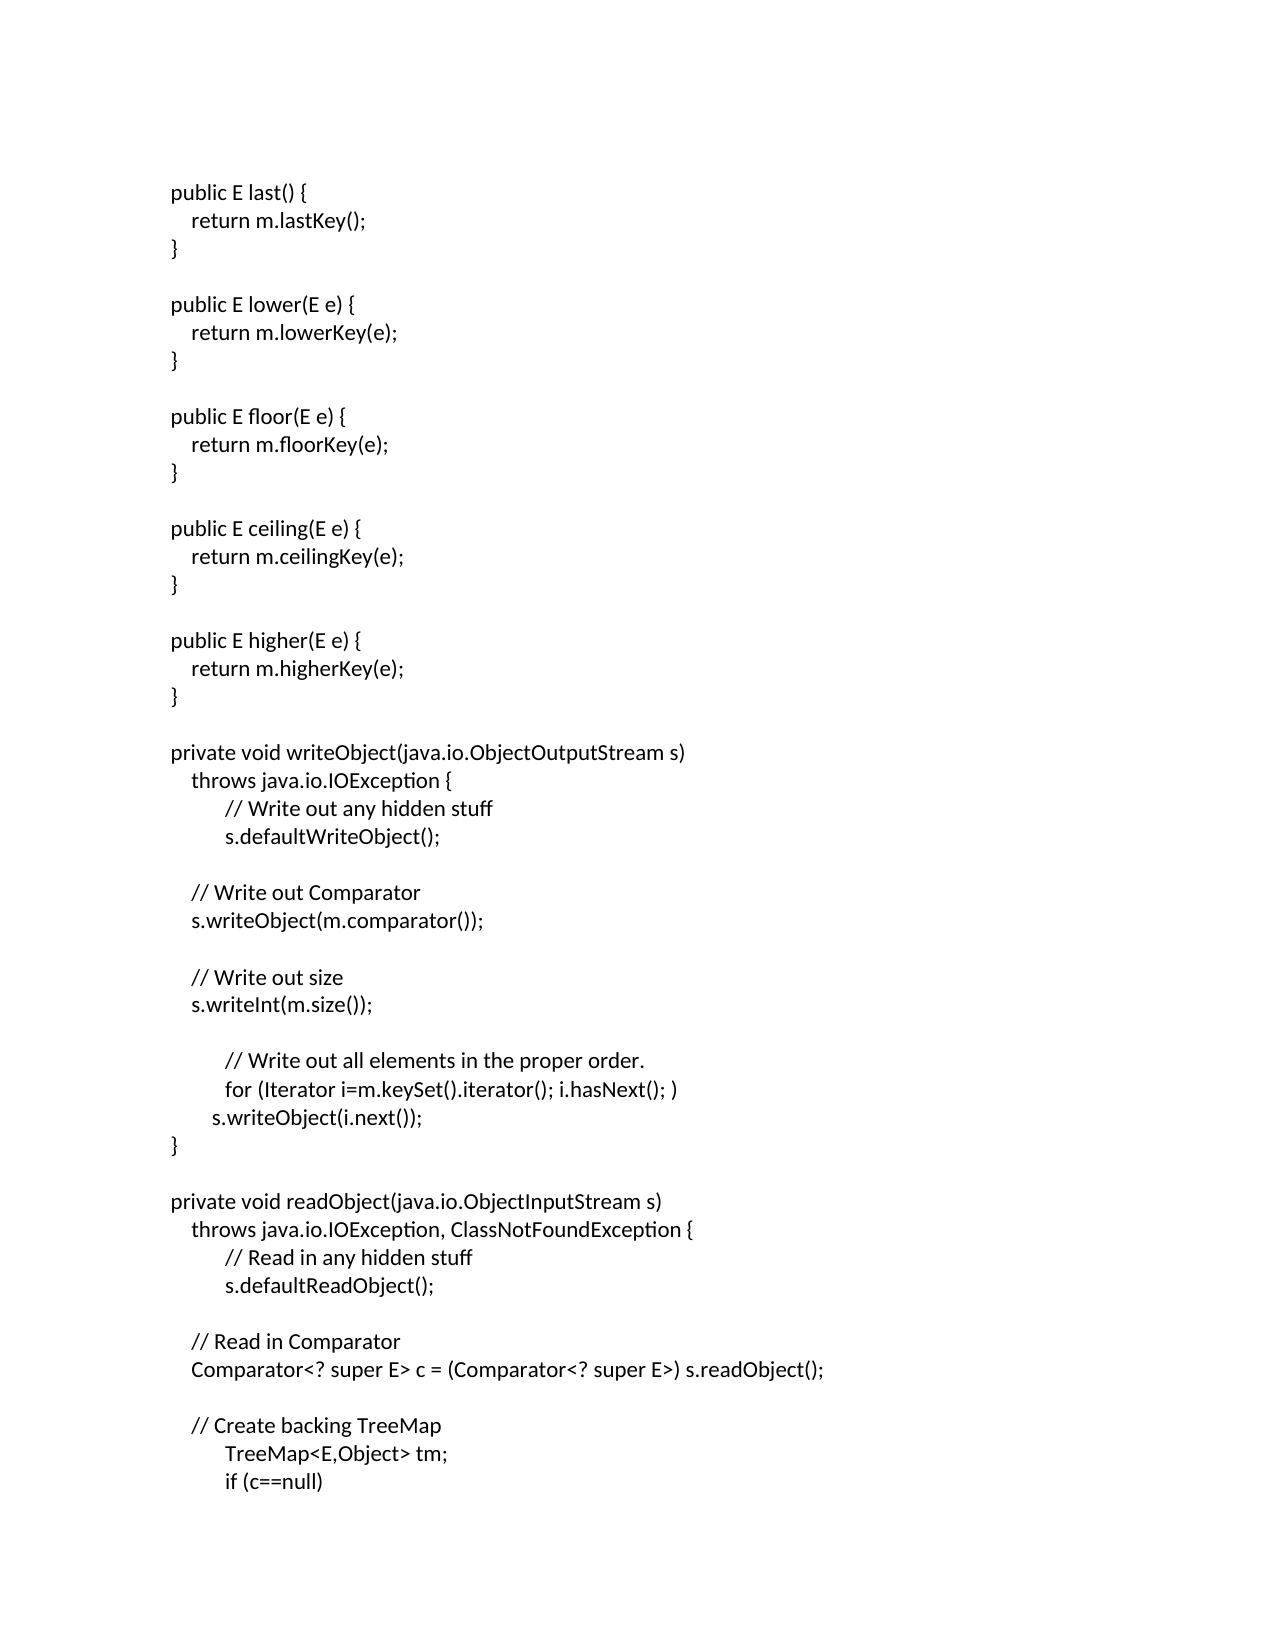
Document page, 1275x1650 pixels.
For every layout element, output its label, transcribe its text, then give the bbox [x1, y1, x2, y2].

text public E floor(E e) { [150, 402, 1125, 430]
text s.writeObject(m.comparator()); [150, 907, 1125, 934]
text // Write out any hidden stuff [150, 794, 1125, 822]
text return m.ceilingKey(e); [150, 542, 1125, 570]
text private void readObject(java.io.ObjectInputStream s) [150, 1187, 1125, 1215]
text s.writeInt(m.size()); [150, 991, 1125, 1019]
text public E lower(E e) { [150, 290, 1125, 318]
text return m.lowerKey(e); [150, 318, 1125, 346]
text // Write out Comparator [150, 878, 1125, 907]
text throws java.io.IOException { [150, 766, 1125, 794]
text TreeMap<E,Object> tm; [150, 1439, 1125, 1467]
text // Read in Comparator [150, 1327, 1125, 1355]
text if (c==null) [150, 1467, 1125, 1495]
text throws java.io.IOException, ClassNotFoundException { [150, 1215, 1125, 1243]
text s.writeObject(i.next()); [150, 1103, 1125, 1131]
text // Write out all elements in the proper order. [150, 1047, 1125, 1075]
text } [150, 682, 1125, 710]
text for (Iterator i=m.keySet().iterator(); i.hasNext(); ) [150, 1075, 1125, 1103]
text } [150, 346, 1125, 374]
text // Create backing TreeMap [150, 1411, 1125, 1439]
text public E last() { [150, 178, 1125, 206]
text Comparator<? super E> c = (Comparator<? super E>) s.readObject(); [150, 1355, 1125, 1383]
text return m.higherKey(e); [150, 654, 1125, 682]
text } [150, 234, 1125, 262]
text return m.lastKey(); [150, 206, 1125, 234]
text } [150, 1131, 1125, 1159]
text } [150, 458, 1125, 486]
text // Write out size [150, 963, 1125, 991]
text return m.floorKey(e); [150, 430, 1125, 458]
text public E ceiling(E e) { [150, 514, 1125, 542]
text } [150, 570, 1125, 598]
text public E higher(E e) { [150, 626, 1125, 654]
text // Read in any hidden stuff [150, 1243, 1125, 1271]
text s.defaultReadObject(); [150, 1271, 1125, 1299]
text s.defaultWriteObject(); [150, 822, 1125, 851]
text private void writeObject(java.io.ObjectOutputStream s) [150, 738, 1125, 766]
